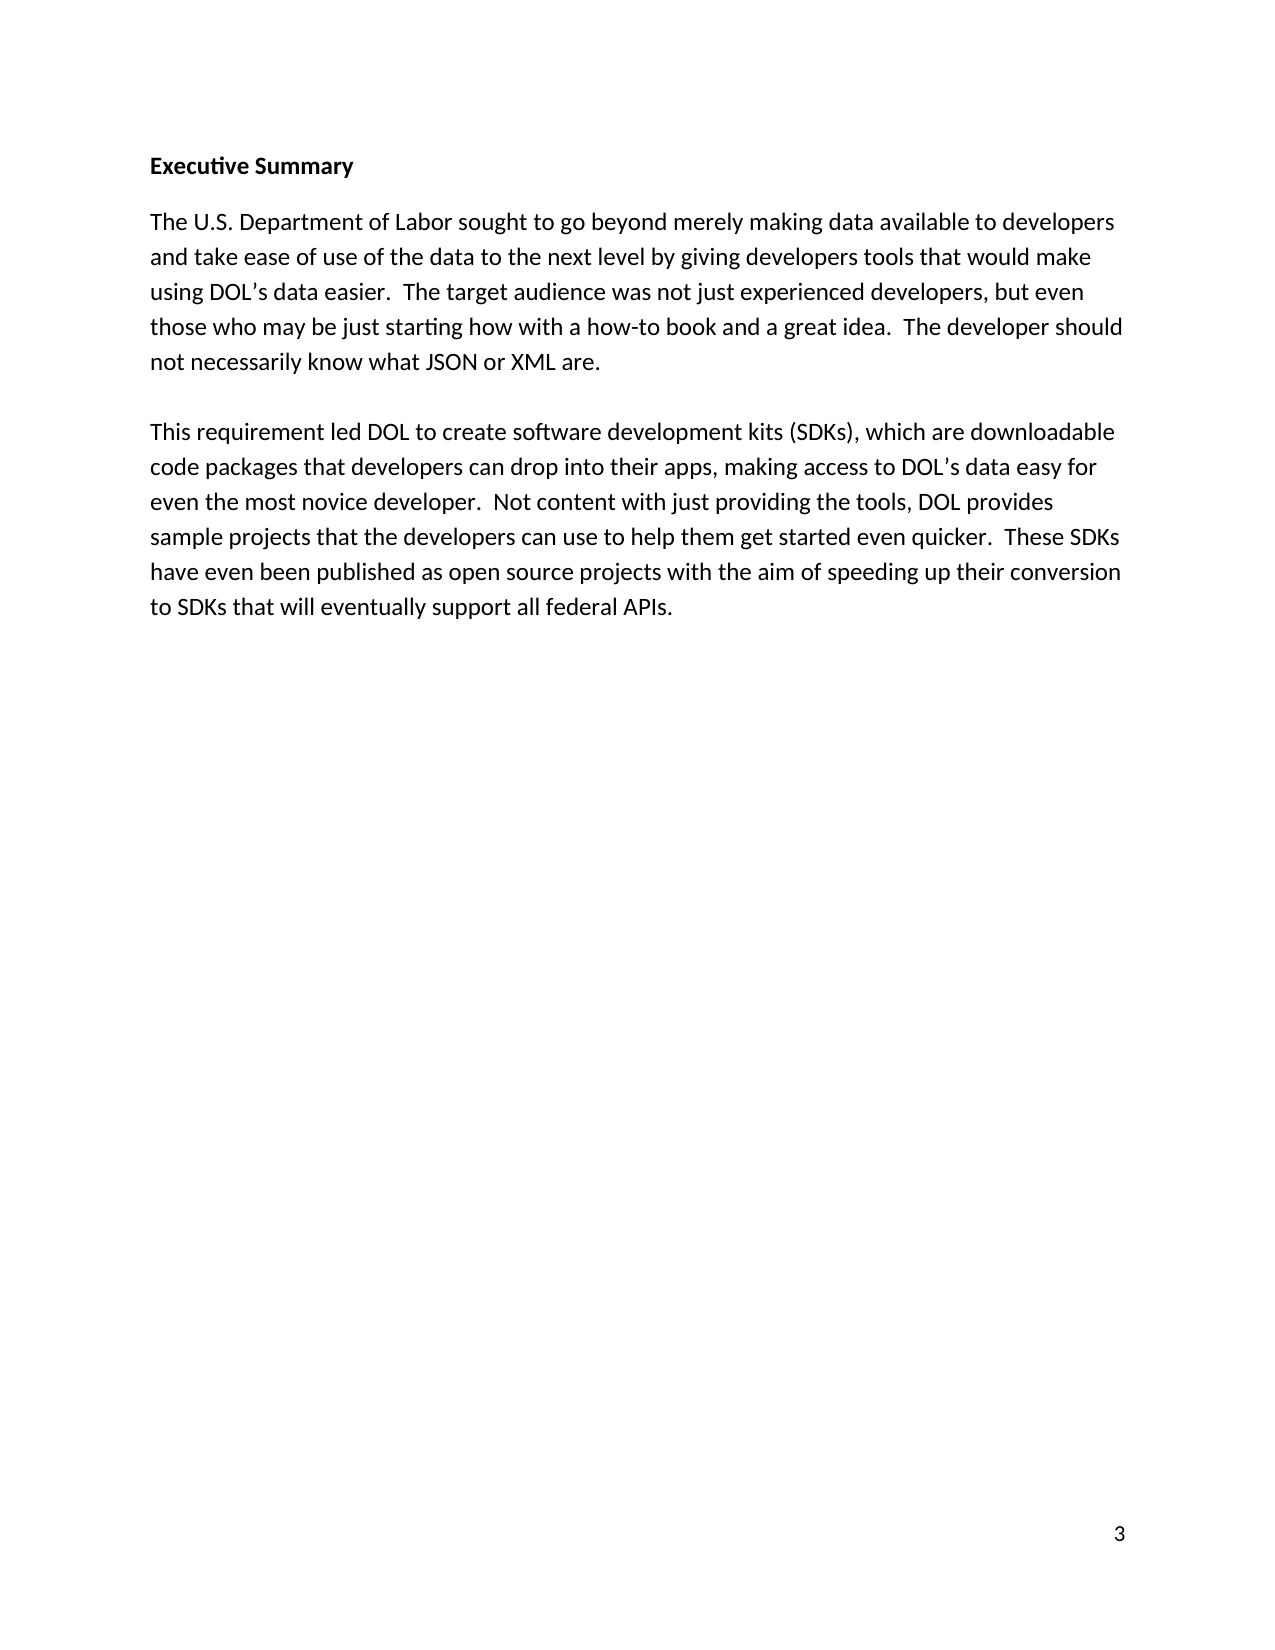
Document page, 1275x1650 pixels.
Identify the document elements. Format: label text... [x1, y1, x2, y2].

list The U.S. Department of Labor sought to go beyond merely making data available to developers and take ease of use of the data to the next level by giving developers tools that would make using DOL’s data easier. The target audience was not just experienced developers, but even those who may be just starting how with a how-to book and a great idea. The developer should not necessarily know what JSON or XML are. [150, 206, 1125, 376]
list This requirement led DOL to create software development kits (SDKs), which are downloadable code packages that developers can drop into their apps, making access to DOL’s data easy for even the most novice developer. Not content with just providing the tools, DOL provides sample projects that the developers can use to help them get started even quicker. These SDKs have even been published as open source projects with the aim of speeding up their conversion to SDKs that will eventually support all federal APIs. [150, 416, 1125, 621]
text Executive Summary [150, 150, 1125, 181]
